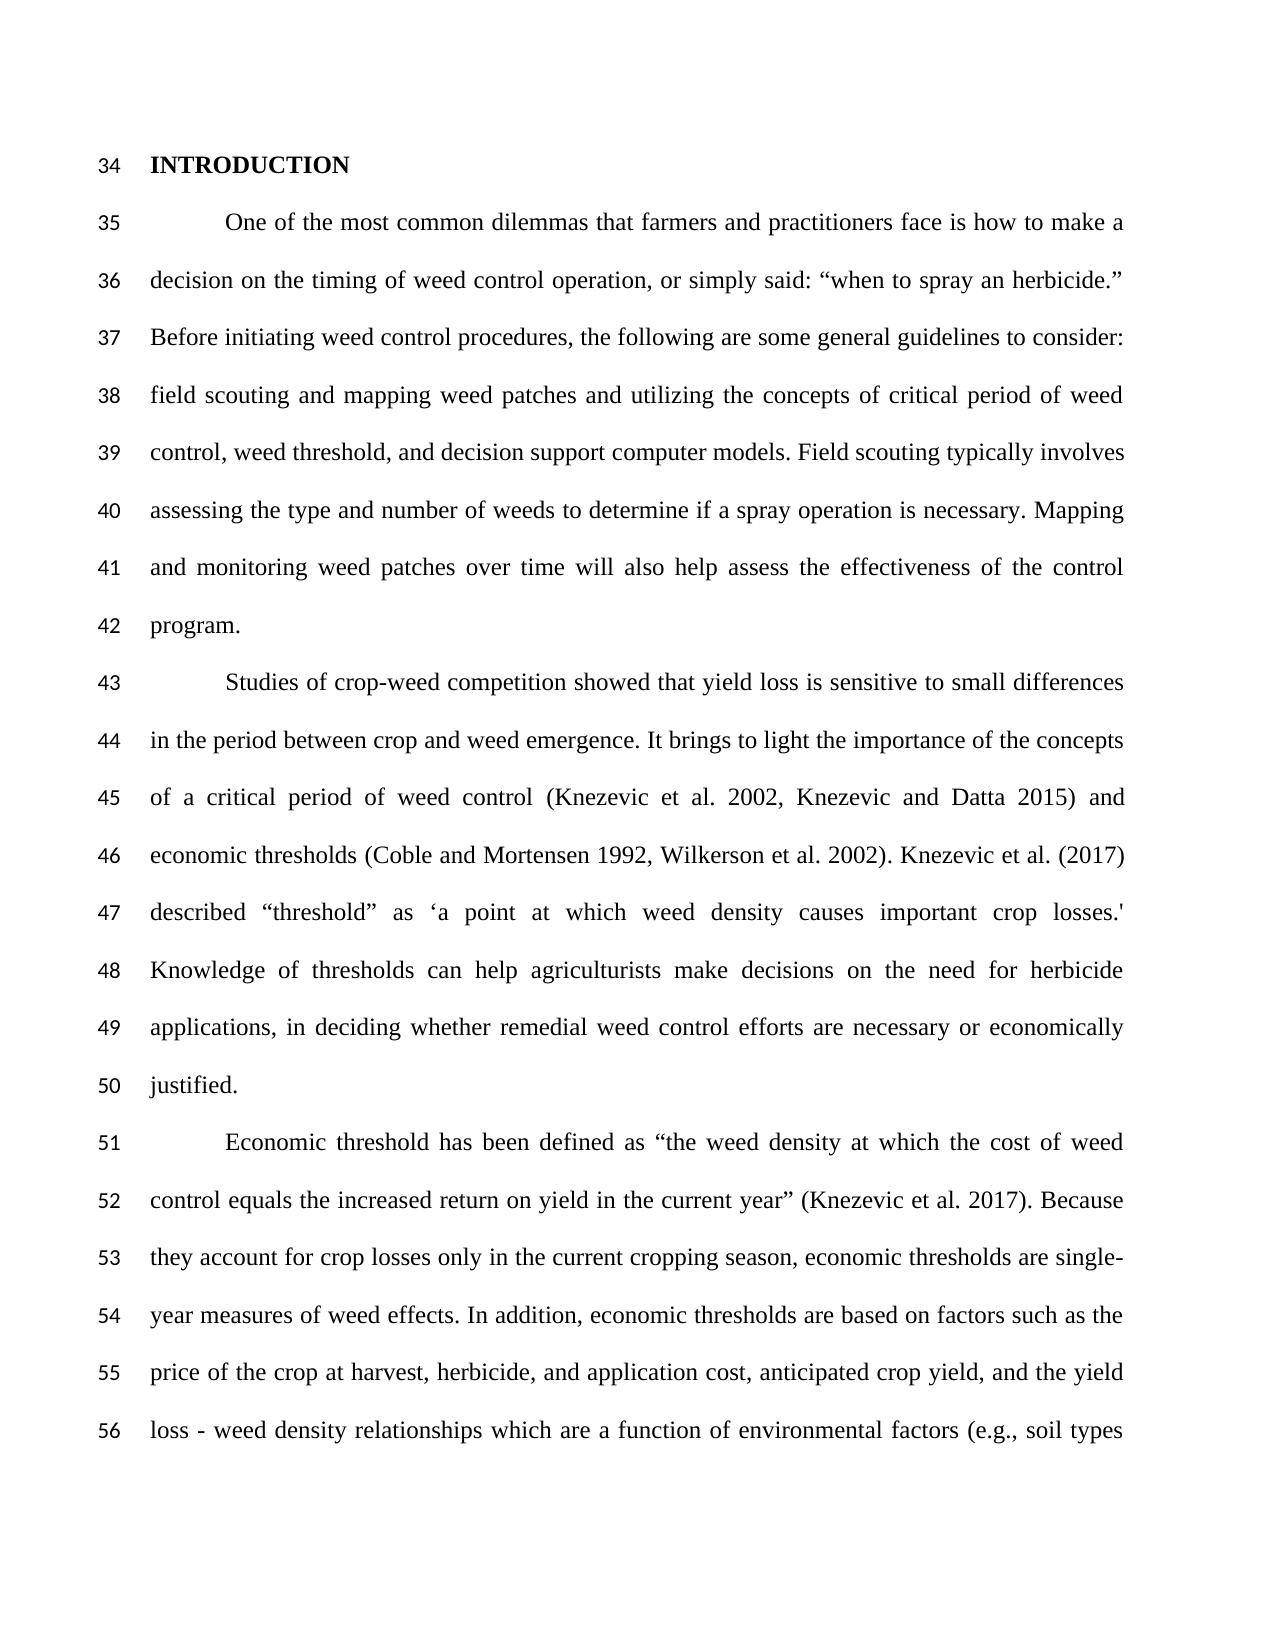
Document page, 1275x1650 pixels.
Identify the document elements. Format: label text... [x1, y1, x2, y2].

text Studies of crop-weed competition showed that yield loss is sensitive to small differences in the period between crop and weed emergence. It brings to light the importance of the concepts of a critical period of weed control (Knezevic et al. 2002, Knezevic and Datta 2015) and economic thresholds (Coble and Mortensen 1992, Wilkerson et al. 2002). Knezevic et al. (2017) described “threshold” as ‘a point at which weed density causes important crop losses.' Knowledge of thresholds can help agriculturists make decisions on the need for herbicide applications, in deciding whether remedial weed control efforts are necessary or economically justified. [150, 667, 1125, 1099]
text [150, 1127, 1125, 1444]
text One of the most common dilemmas that farmers and practitioners face is how to make a decision on the timing of weed control operation, or simply said: “when to spray an herbicide.” Before initiating weed control procedures, the following are some general guidelines to consider: field scouting and mapping weed patches and utilizing the concepts of critical period of weed control, weed threshold, and decision support computer models. Field scouting typically involves assessing the type and number of weeds to determine if a spray operation is necessary. Mapping and monitoring weed patches over time will also help assess the effectiveness of the control program. [150, 207, 1125, 639]
text Introduction [150, 150, 1125, 179]
